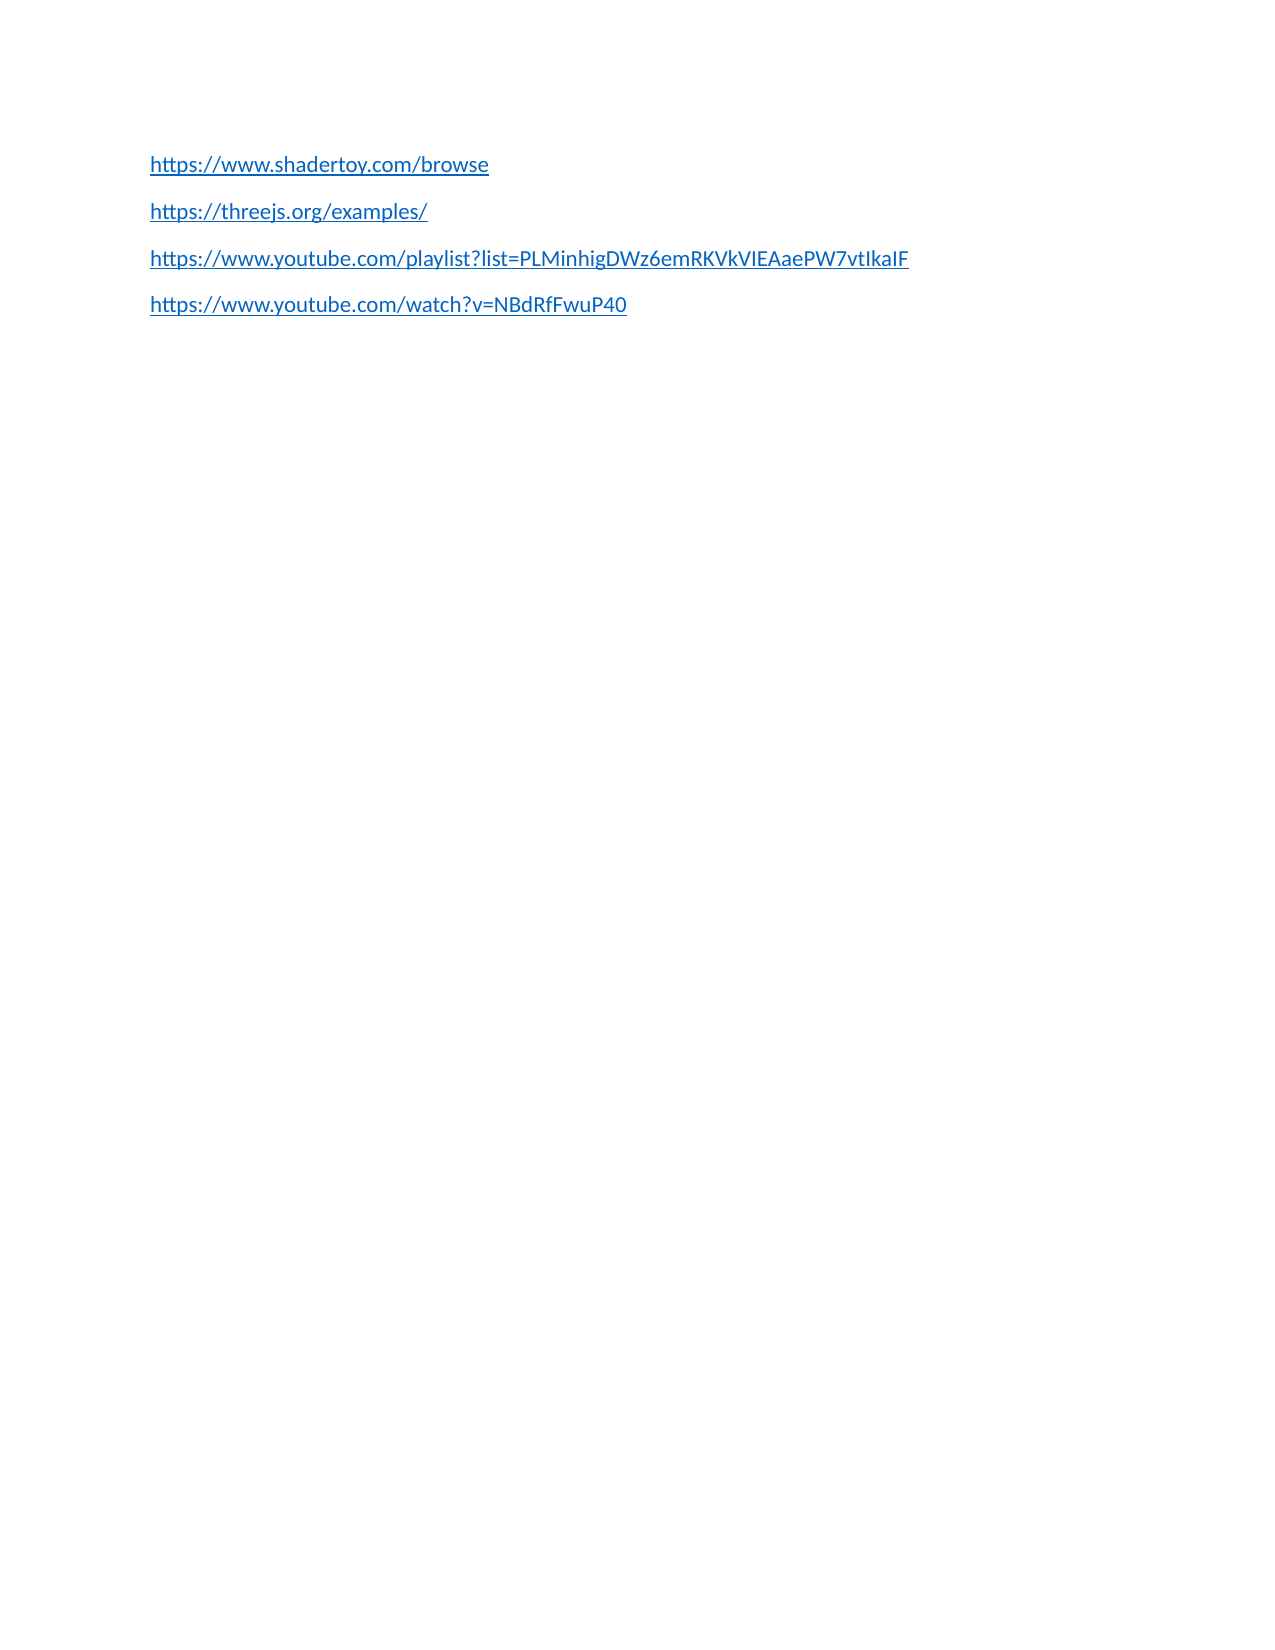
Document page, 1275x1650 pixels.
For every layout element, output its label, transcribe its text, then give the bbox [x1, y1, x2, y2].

text https://threejs.org/examples/ [150, 197, 1125, 225]
text https://www.youtube.com/playlist?list=PLMinhigDWz6emRKVkVIEAaePW7vtIkaIF [150, 244, 1125, 272]
text https://www.shadertoy.com/browse [150, 150, 1125, 178]
text https://www.youtube.com/watch?v=NBdRfFwuP40 [150, 291, 1125, 319]
